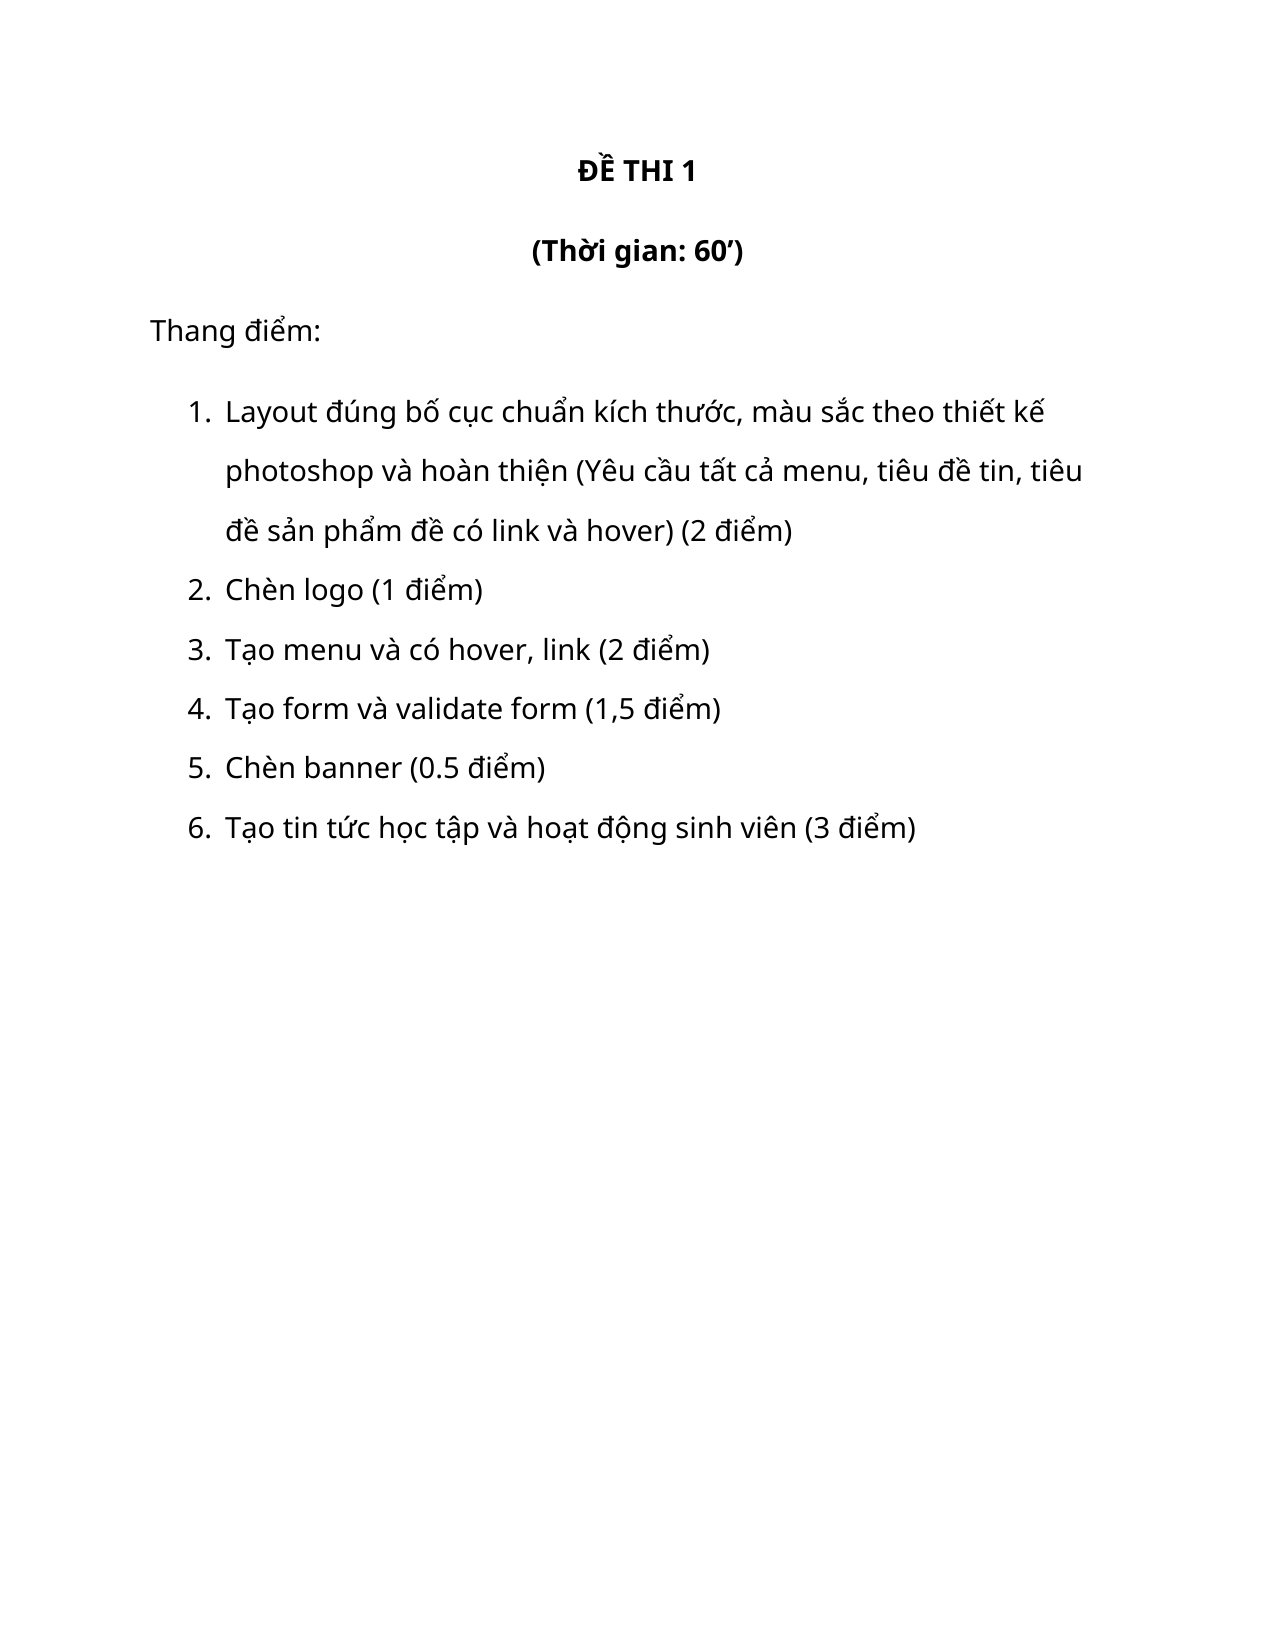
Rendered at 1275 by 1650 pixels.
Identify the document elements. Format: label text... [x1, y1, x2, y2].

list Tạo form và validate form (1,5 điểm) [187, 688, 1125, 728]
list Chèn banner (0.5 điểm) [187, 748, 1125, 787]
list Layout đúng bố cục chuẩn kích thước, màu sắc theo thiết kế photoshop và hoàn thiện (Yêu cầu tất cả menu, tiêu đề tin, tiêu đề sản phẩm đề có link và hover) (2 điểm) [187, 391, 1125, 549]
list Tạo menu và có hover, link (2 điểm) [187, 629, 1125, 668]
list Tạo tin tức học tập và hoạt động sinh viên (3 điểm) [187, 807, 1125, 847]
list Chèn logo (1 điểm) [187, 569, 1125, 609]
text Thang điểm: [150, 311, 1125, 350]
text ĐỀ THI 1 [150, 150, 1125, 190]
text (Thời gian: 60’) [150, 230, 1125, 270]
